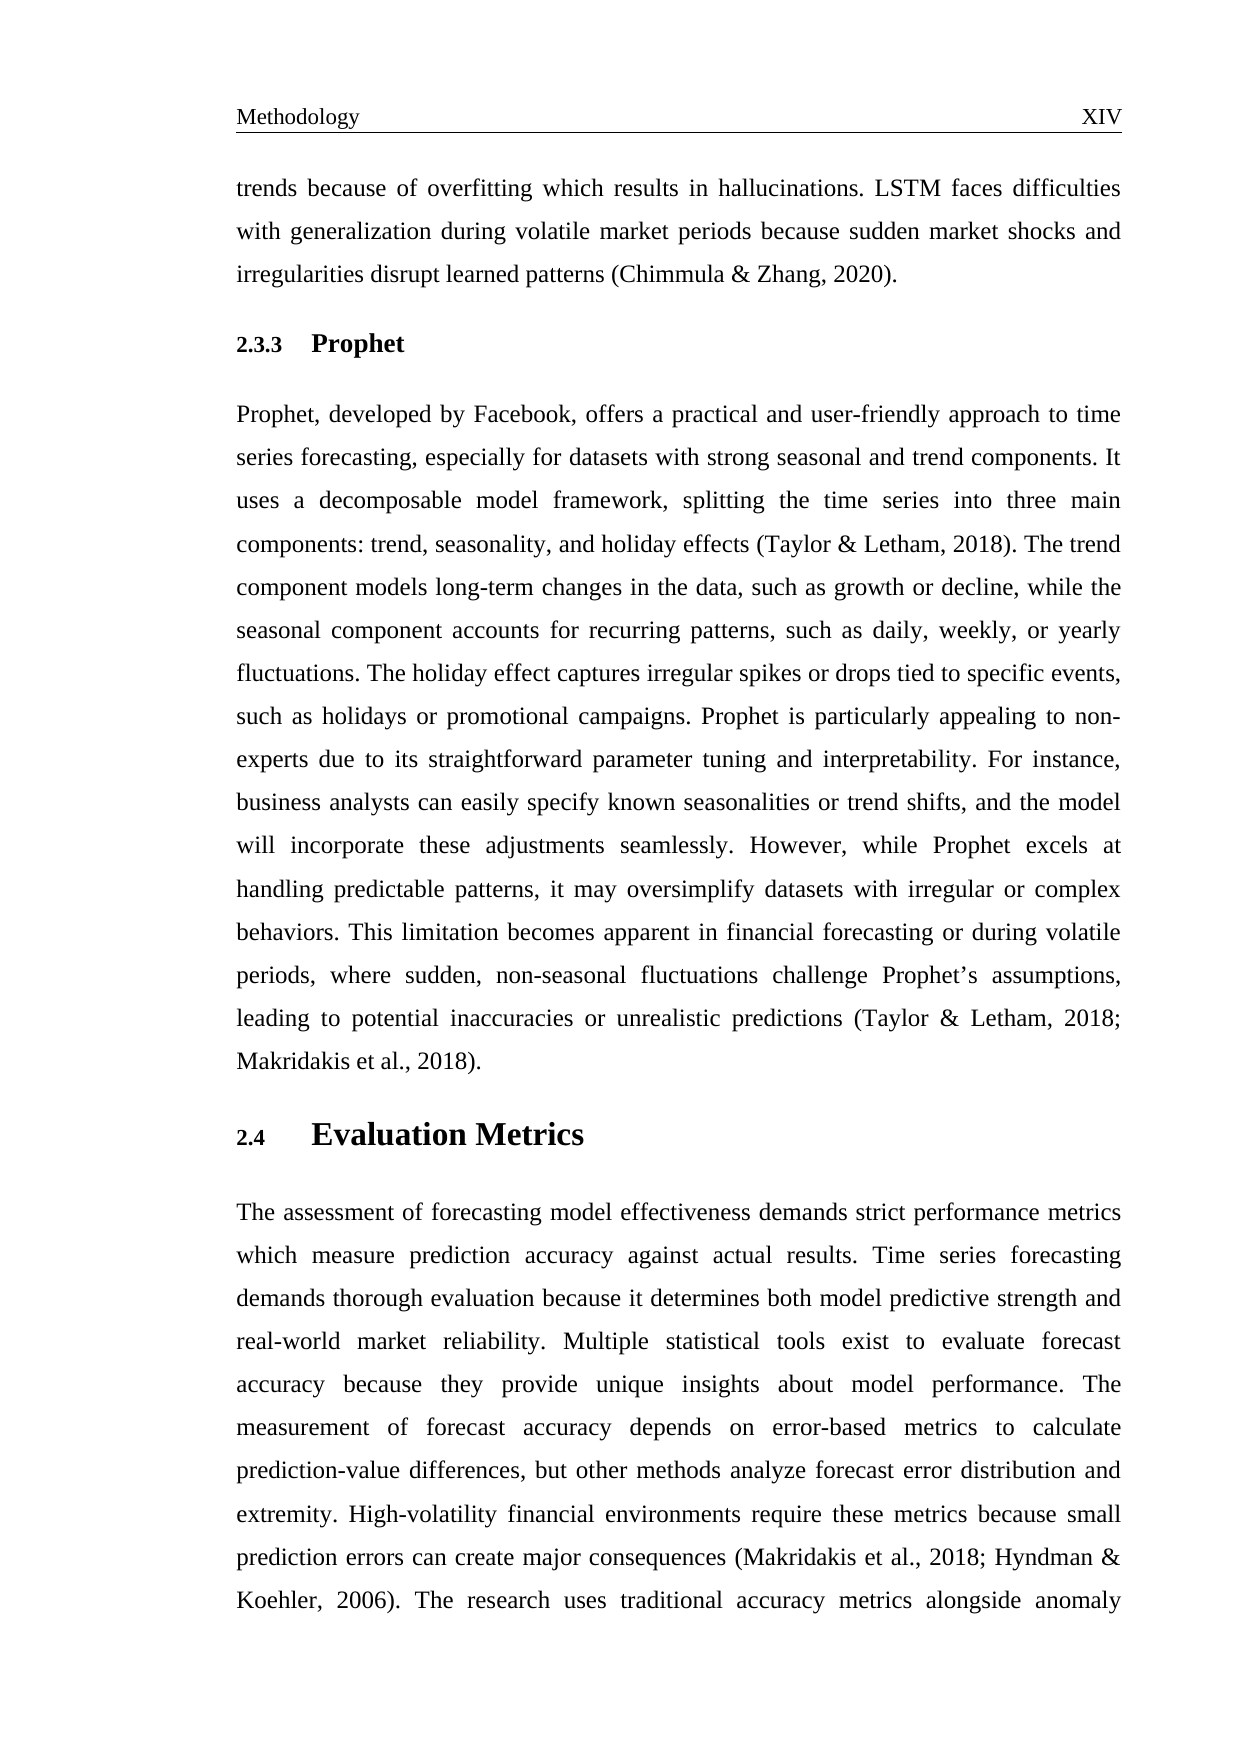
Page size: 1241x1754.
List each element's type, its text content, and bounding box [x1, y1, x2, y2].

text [236, 173, 1122, 288]
subtitle Prophet [236, 328, 1122, 359]
subtitle Evaluation Metrics [236, 1114, 1122, 1153]
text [236, 1197, 1122, 1614]
text Prophet, developed by Facebook, offers a practical and user-friendly approach to time series forecasting, especially for datasets with strong seasonal and trend components. It uses a decomposable model framework, splitting the time series into three main components: trend, seasonality, and holiday effects (Taylor & Letham, 2018). The trend component models long-term changes in the data, such as growth or decline, while the seasonal component accounts for recurring patterns, such as daily, weekly, or yearly fluctuations. The holiday effect captures irregular spikes or drops tied to specific events, such as holidays or promotional campaigns. Prophet is particularly appealing to non-experts due to its straightforward parameter tuning and interpretability. For instance, business analysts can easily specify known seasonalities or trend shifts, and the model will incorporate these adjustments seamlessly. However, while Prophet excels at handling predictable patterns, it may oversimplify datasets with irregular or complex behaviors. This limitation becomes apparent in financial forecasting or during volatile periods, where sudden, non-seasonal fluctuations challenge Prophet’s assumptions, leading to potential inaccuracies or unrealistic predictions (Taylor & Letham, 2018; Makridakis et al., 2018). [236, 399, 1122, 1075]
